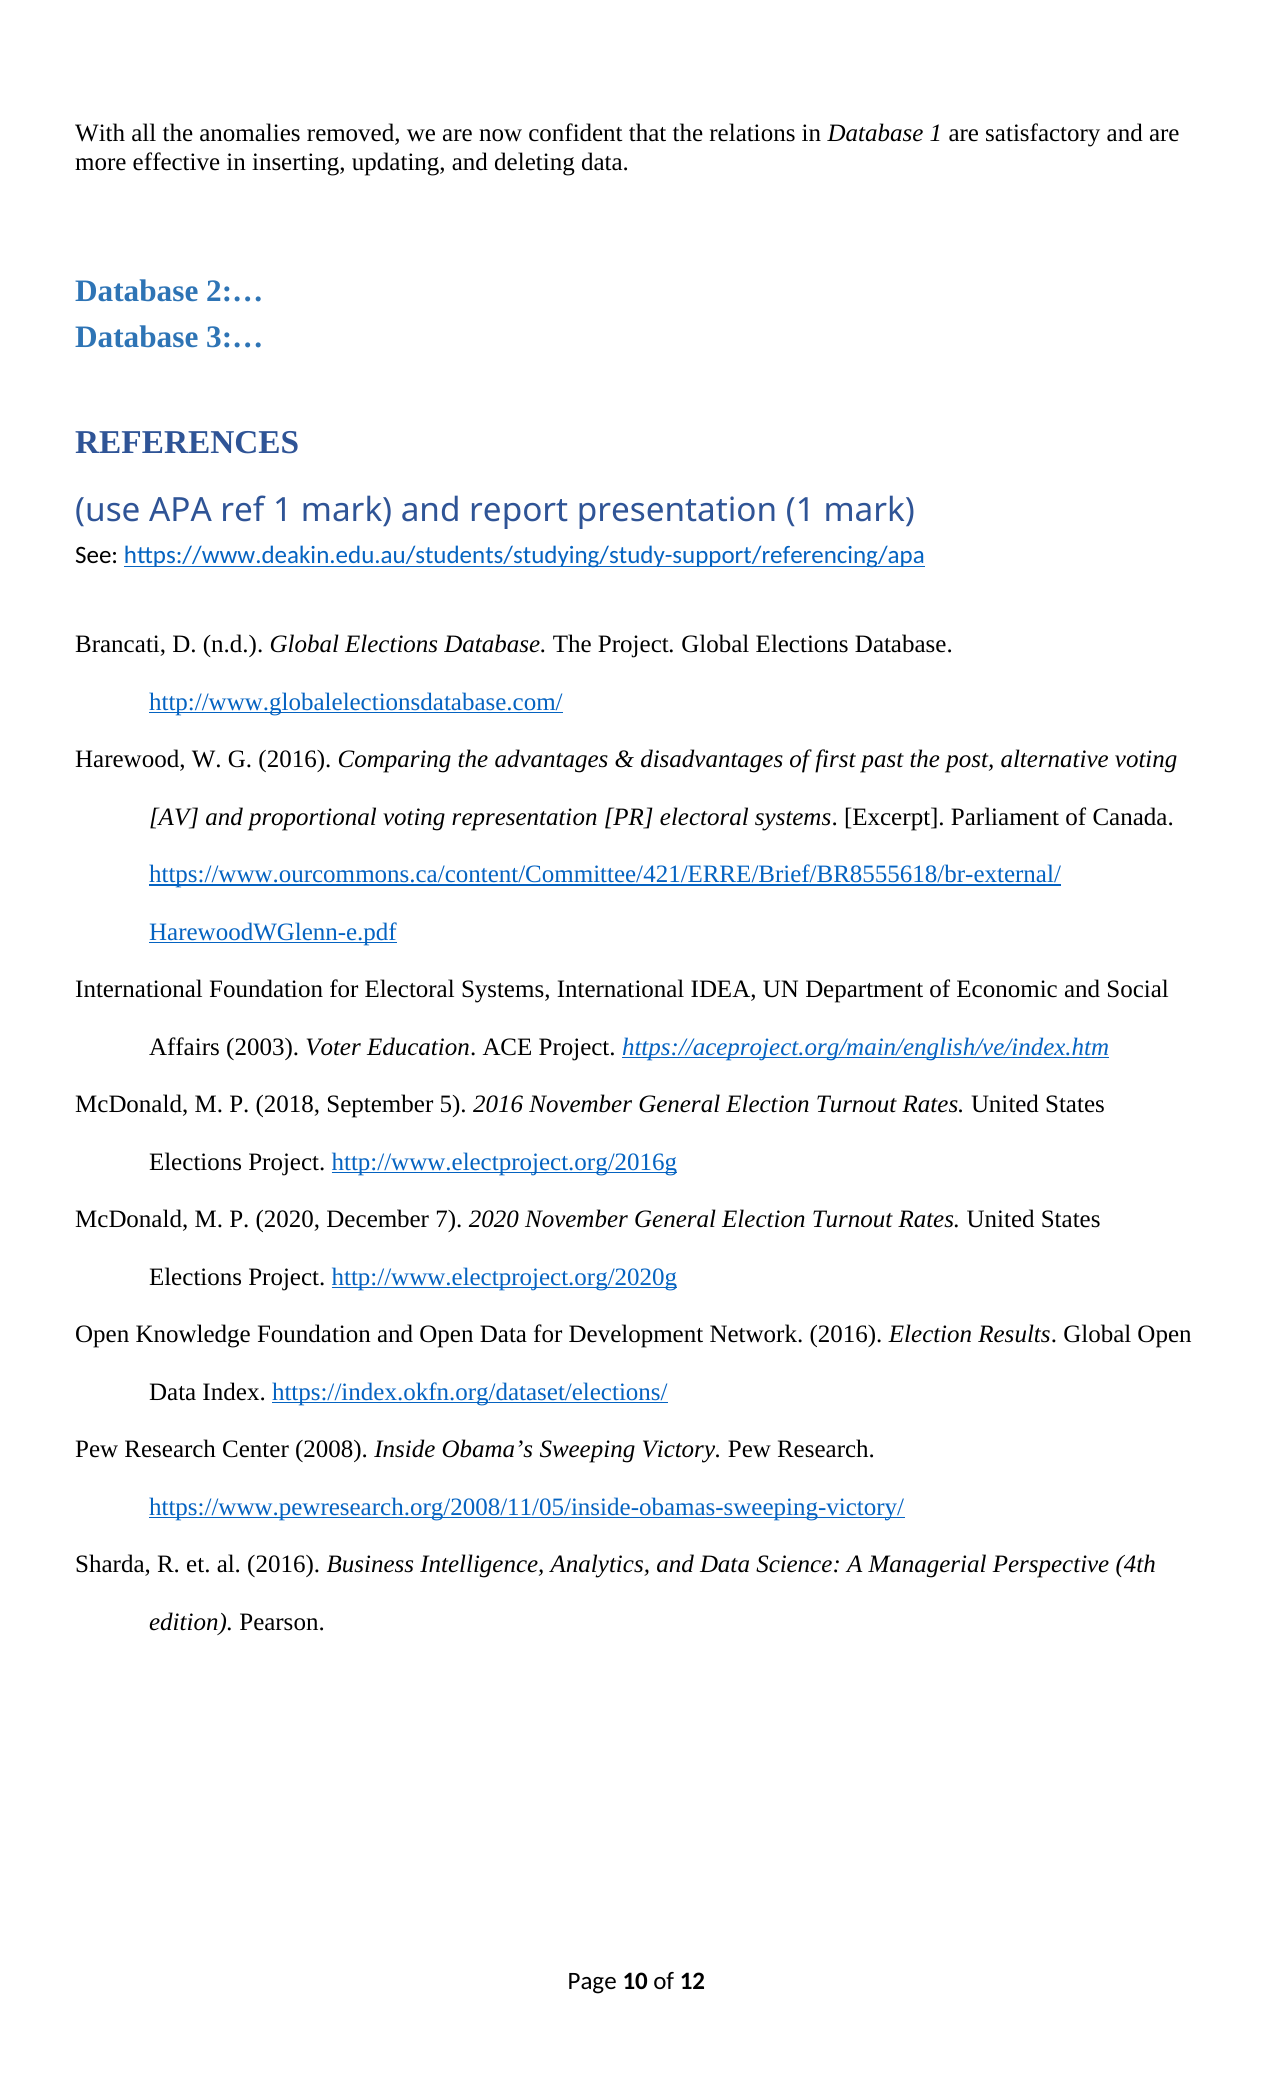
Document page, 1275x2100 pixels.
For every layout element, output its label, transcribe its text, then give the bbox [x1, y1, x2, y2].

text https://www.pewresearch.org/2008/11/05/inside-obamas-sweeping-victory/ [149, 1492, 1197, 1521]
text Sharda, R. et. al. (2016). Business Intelligence, Analytics, and Data Science: A Managerial Perspective (4th edition). Pearson. [75, 1549, 1197, 1636]
subtitle Database 3:… [75, 319, 1197, 354]
text See: https://www.deakin.edu.au/students/studying/study-support/referencing/apa [75, 539, 1197, 570]
text McDonald, M. P. (2018, September 5). 2016 November General Election Turnout Rates. United States Elections Project. http://www.electproject.org/2016g [75, 1089, 1197, 1176]
text Harewood, W. G. (2016). Comparing the advantages & disadvantages of first past the post, alternative voting [AV] and proportional voting representation [PR] electoral systems. [Excerpt]. Parliament of Canada. [75, 744, 1197, 831]
subtitle (use APA ref 1 mark) and report presentation (1 mark) [75, 486, 1197, 531]
text McDonald, M. P. (2020, December 7). 2020 November General Election Turnout Rates. United States Elections Project. http://www.electproject.org/2020g [75, 1204, 1197, 1291]
subtitle REFERENCES [75, 422, 1197, 461]
text International Foundation for Electoral Systems, International IDEA, UN Department of Economic and Social Affairs (2003). Voter Education. ACE Project. https://aceproject.org/main/english/ve/index.htm [75, 974, 1197, 1061]
subtitle Database 2:… [75, 272, 1197, 308]
text With all the anomalies removed, we are now confident that the relations in Database 1 are satisfactory and are more effective in inserting, updating, and deleting data. [75, 118, 1197, 176]
text Pew Research Center (2008). Inside Obama’s Sweeping Victory. Pew Research. [75, 1434, 1197, 1463]
text Open Knowledge Foundation and Open Data for Development Network. (2016). Election Results. Global Open Data Index. https://index.okfn.org/dataset/elections/ [75, 1319, 1197, 1406]
text Brancati, D. (n.d.). Global Elections Database. The Project. Global Elections Database. http://www.globalelectionsdatabase.com/ [75, 629, 1197, 716]
text https://www.ourcommons.ca/content/Committee/421/ERRE/Brief/BR8555618/br-external/HarewoodWGlenn-e.pdf [149, 859, 1197, 946]
